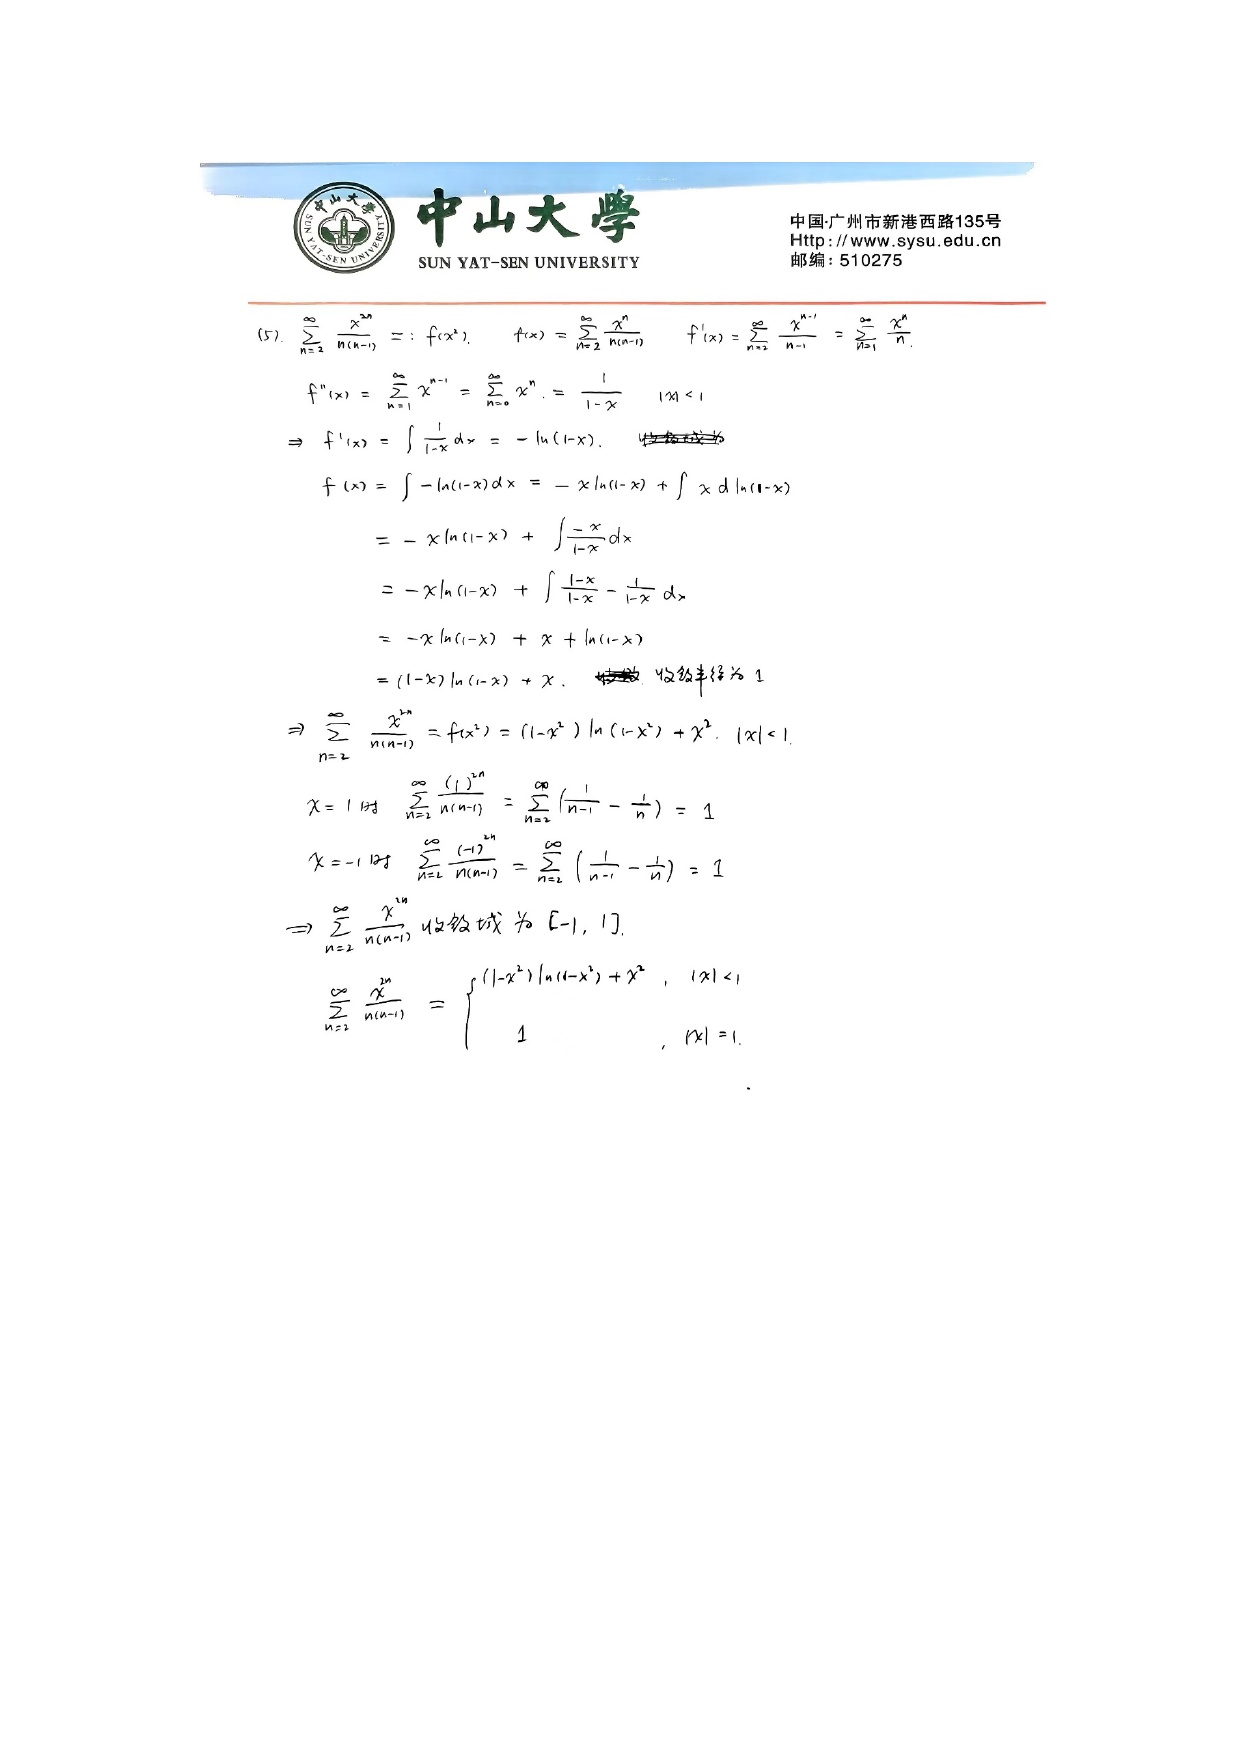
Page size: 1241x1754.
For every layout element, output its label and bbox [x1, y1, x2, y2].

picture [187, 162, 1052, 1292]
